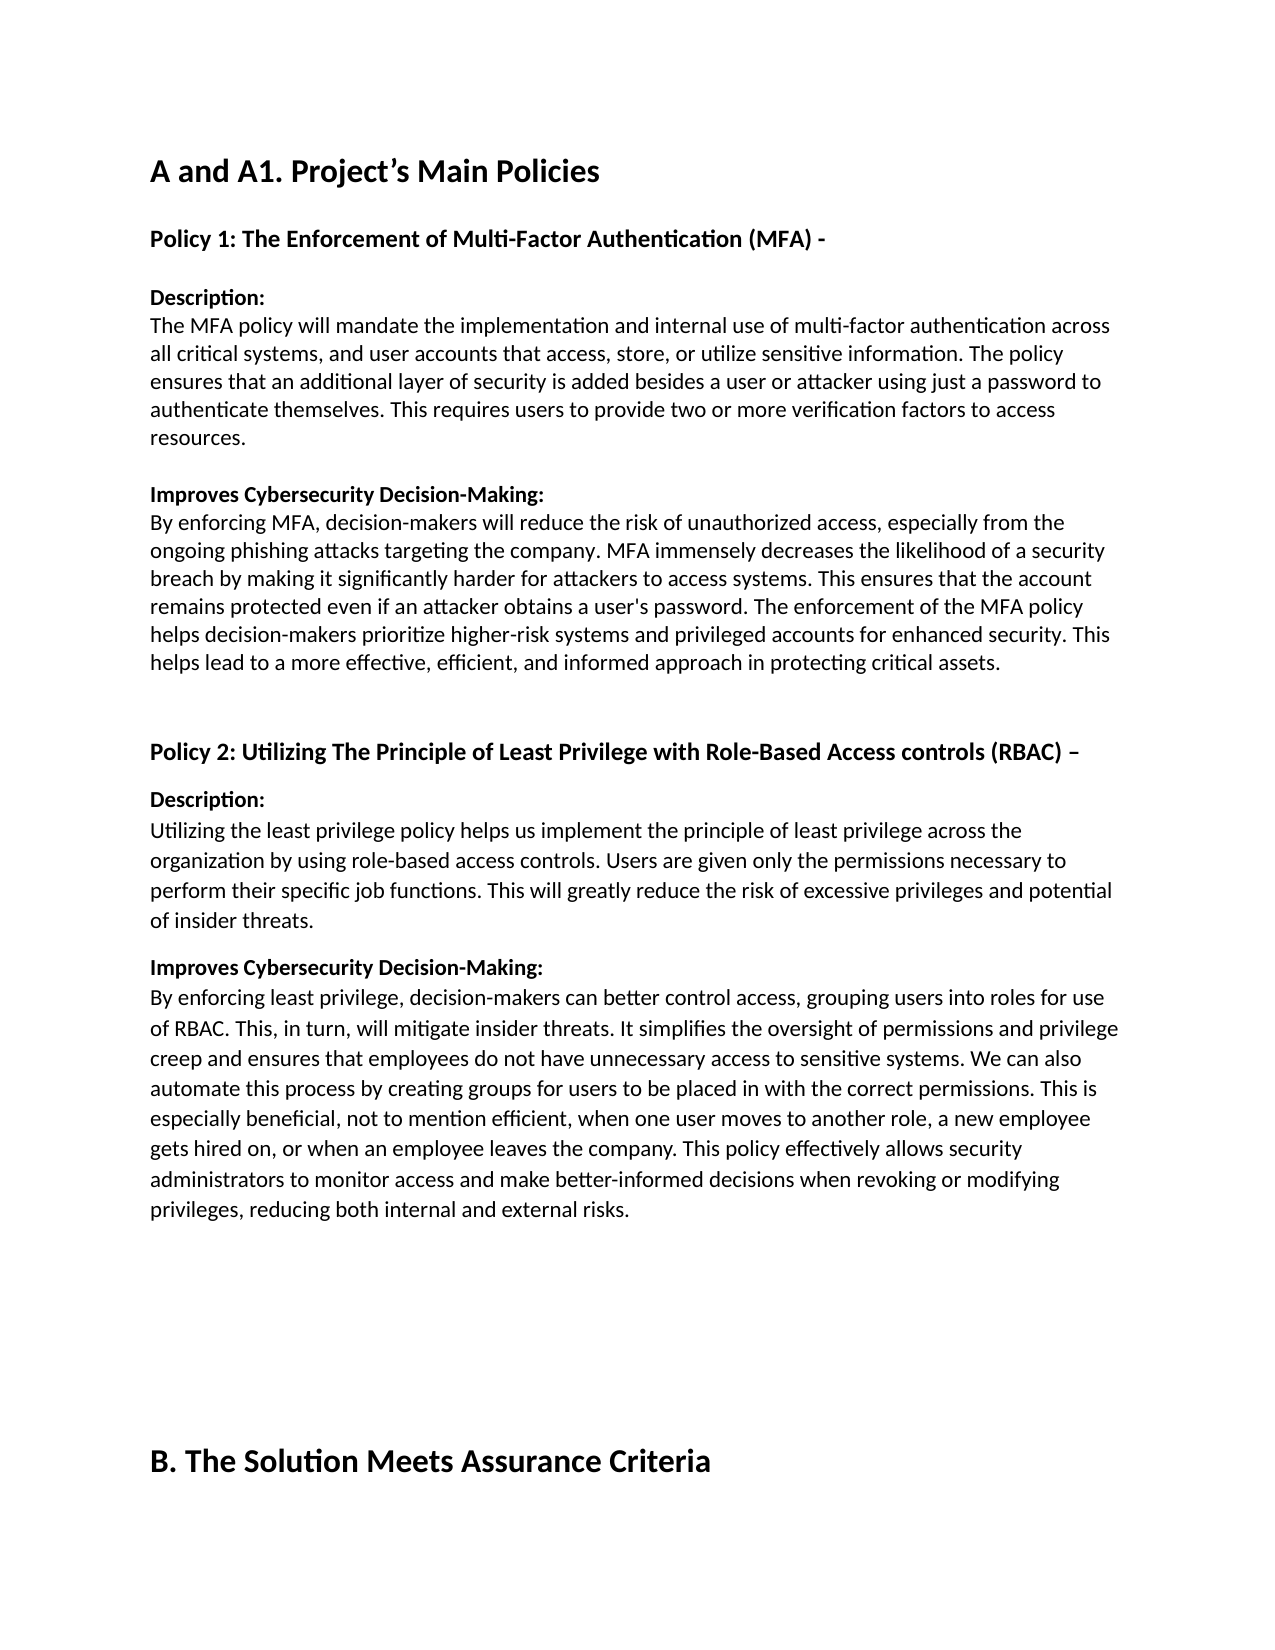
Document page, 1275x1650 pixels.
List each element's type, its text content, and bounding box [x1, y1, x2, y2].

text Policy 1: The Enforcement of Multi-Factor Authentication (MFA) - [150, 223, 1125, 254]
text B. The Solution Meets Assurance Criteria [150, 1440, 1125, 1481]
text Description: The MFA policy will mandate the implementation and internal use of multi-factor authentication across all critical systems, and user accounts that access, store, or utilize sensitive information. The policy ensures that an additional layer of security is added besides a user or attacker using just a password to authenticate themselves. This requires users to provide two or more verification factors to access resources. [150, 283, 1125, 451]
text Policy 2: Utilizing The Principle of Least Privilege with Role-Based Access controls (RBAC) – [150, 736, 1125, 766]
text Improves Cybersecurity Decision-Making: By enforcing MFA, decision-makers will reduce the risk of unauthorized access, especially from the ongoing phishing attacks targeting the company. MFA immensely decreases the likelihood of a security breach by making it significantly harder for attackers to access systems. This ensures that the account remains protected even if an attacker obtains a user's password. The enforcement of the MFA policy helps decision-makers prioritize higher-risk systems and privileged accounts for enhanced security. This helps lead to a more effective, efficient, and informed approach in protecting critical assets. [150, 480, 1125, 676]
text A and A1. Project’s Main Policies [150, 150, 1125, 191]
text Description: Utilizing the least privilege policy helps us implement the principle of least privilege across the organization by using role-based access controls. Users are given only the permissions necessary to perform their specific job functions. This will greatly reduce the risk of excessive privileges and potential of insider threats. [150, 786, 1125, 934]
text Improves Cybersecurity Decision-Making: By enforcing least privilege, decision-makers can better control access, grouping users into roles for use of RBAC. This, in turn, will mitigate insider threats. It simplifies the oversight of permissions and privilege creep and ensures that employees do not have unnecessary access to sensitive systems. We can also automate this process by creating groups for users to be placed in with the correct permissions. This is especially beneficial, not to mention efficient, when one user moves to another role, a new employee gets hired on, or when an employee leaves the company. This policy effectively allows security administrators to monitor access and make better-informed decisions when revoking or modifying privileges, reducing both internal and external risks. [150, 953, 1125, 1223]
